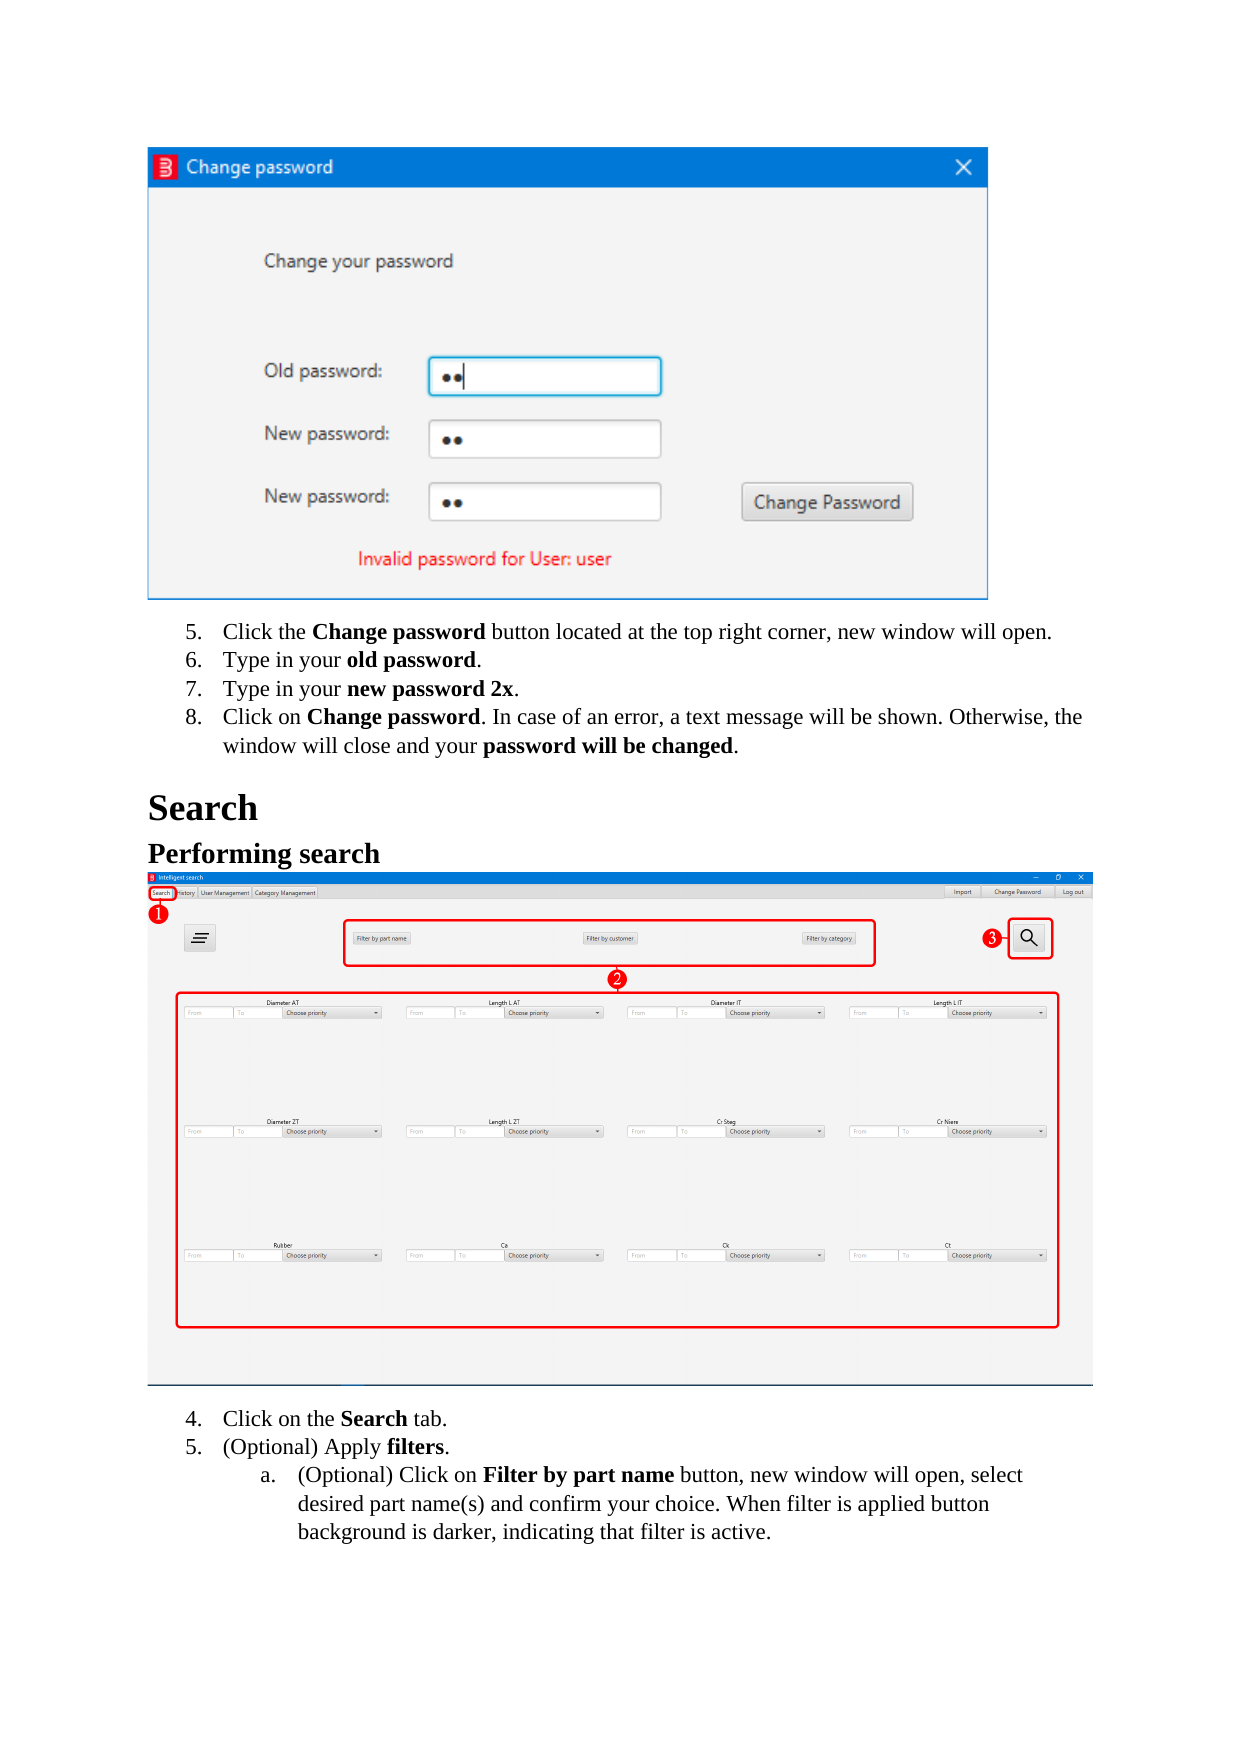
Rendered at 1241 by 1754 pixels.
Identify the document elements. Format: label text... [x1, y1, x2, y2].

list (Optional) Apply filters. [185, 1433, 1093, 1459]
picture [147, 147, 989, 600]
subtitle Search [148, 785, 1093, 828]
list Type in your new password 2x. [185, 675, 1093, 701]
list Click the Change password button located at the top right corner, new window will open. [185, 618, 1093, 644]
list (Optional) Click on Filter by part name button, new window will open, select desired part name(s) and confirm your choice. When filter is applied button background is darker, indicating that filter is active. [260, 1461, 1093, 1545]
list Type in your old password. [185, 646, 1093, 673]
subtitle Performing search [148, 836, 1093, 869]
picture [147, 872, 1093, 1386]
list Click on Change password. In case of an error, a text message will be shown. Otherwise, the window will close and your password will be changed. [185, 703, 1093, 758]
list Click on the Search tab. [185, 1404, 1093, 1431]
